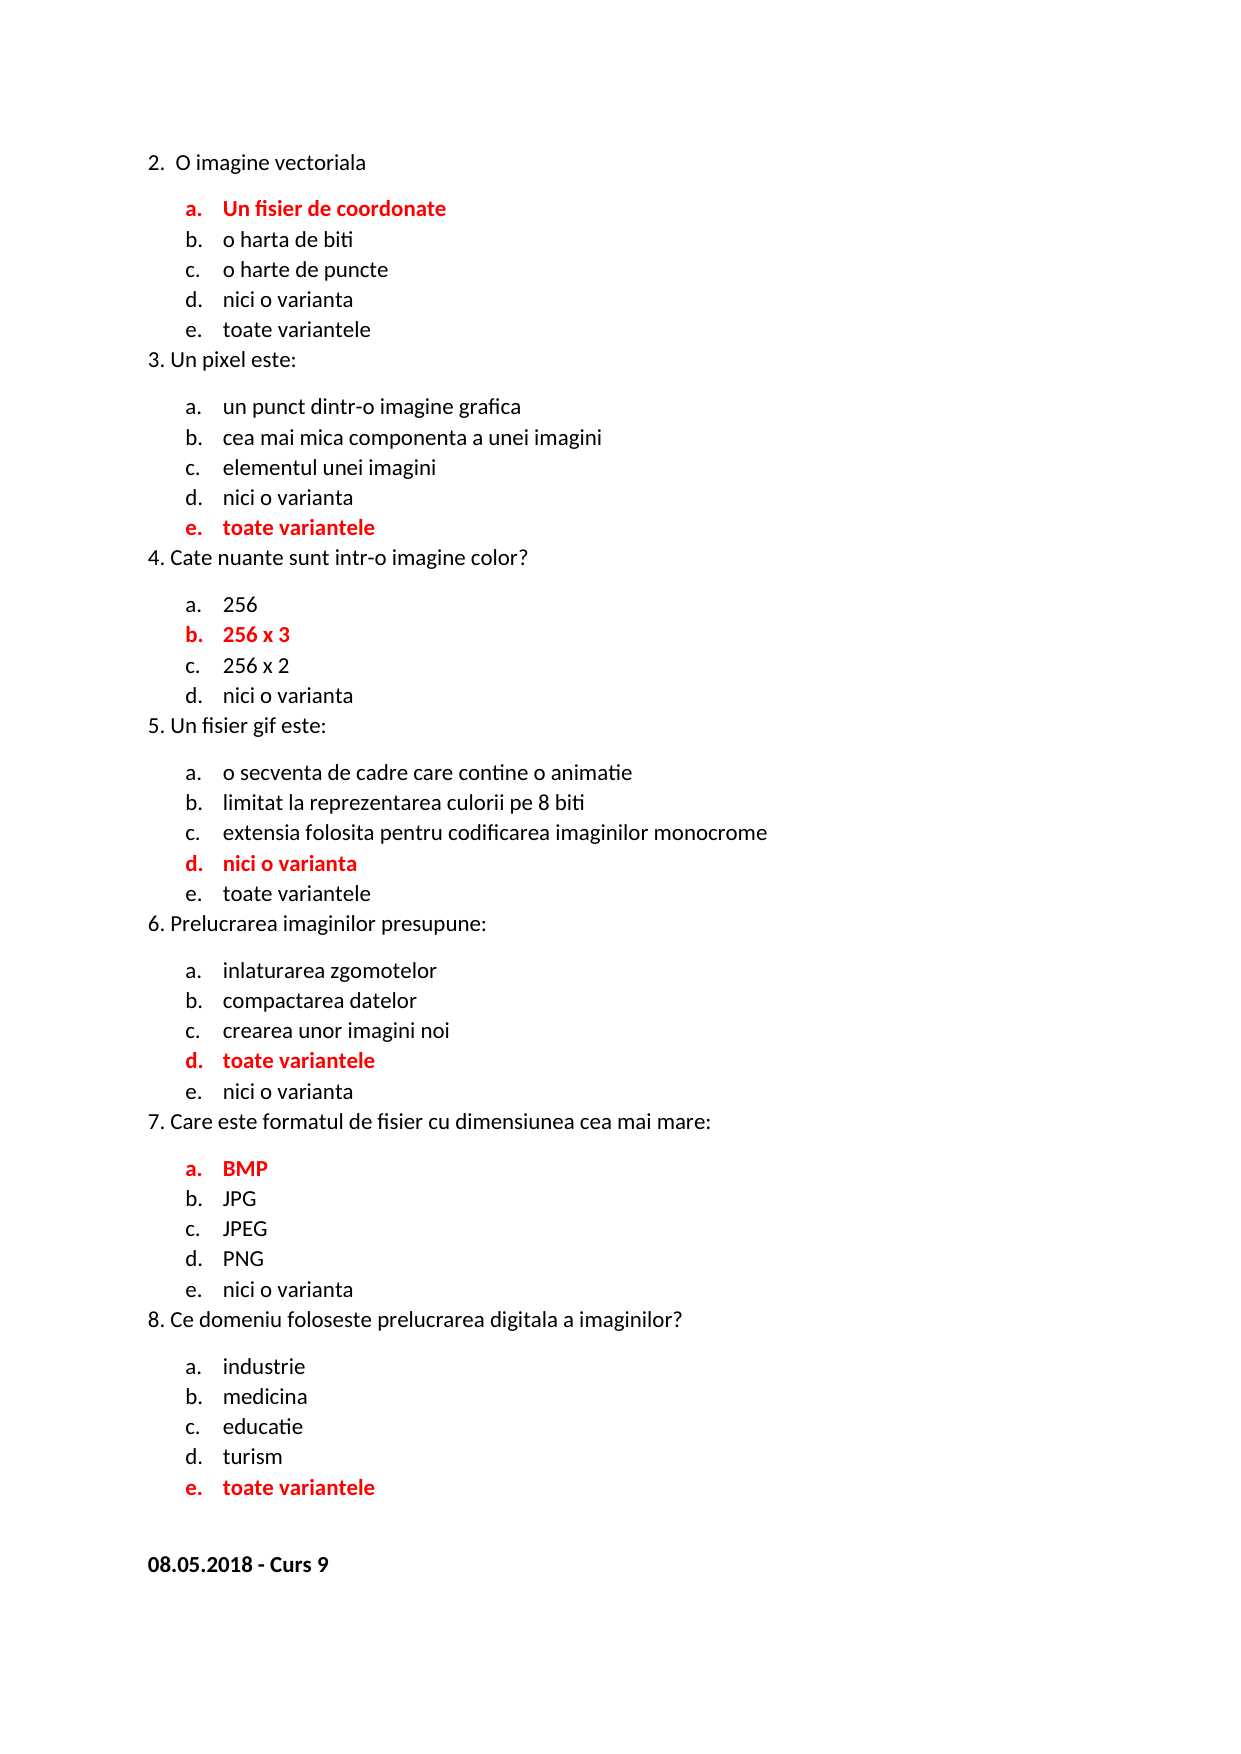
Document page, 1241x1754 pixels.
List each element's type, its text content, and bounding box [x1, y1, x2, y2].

list nici o varianta [185, 1077, 1093, 1105]
list PNG [185, 1244, 1093, 1272]
list medicina [185, 1382, 1093, 1410]
list un punct dintr-o imagine grafica [185, 392, 1093, 420]
list 256 x 2 [185, 651, 1093, 679]
list toate variantele [185, 879, 1093, 907]
list cea mai mica componenta a unei imagini [185, 423, 1093, 451]
list compactarea datelor [185, 986, 1093, 1014]
list 256 [185, 590, 1093, 618]
list nici o varianta [185, 681, 1093, 709]
list nici o varianta [185, 285, 1093, 313]
text 8. Ce domeniu foloseste prelucrarea digitala a imaginilor? [148, 1305, 1093, 1333]
list educatie [185, 1412, 1093, 1440]
list turism [185, 1442, 1093, 1470]
list o secventa de cadre care contine o animatie [185, 758, 1093, 786]
list 256 x 3 [185, 621, 1093, 648]
list extensia folosita pentru codificarea imaginilor monocrome [185, 818, 1093, 846]
list crearea unor imagini noi [185, 1016, 1093, 1044]
text 2. O imagine vectoriala [148, 148, 1093, 176]
text 4. Cate nuante sunt intr-o imagine color? [148, 543, 1093, 571]
list nici o varianta [185, 849, 1093, 877]
text 5. Un fisier gif este: [148, 711, 1093, 739]
list nici o varianta [185, 483, 1093, 511]
list limitat la reprezentarea culorii pe 8 biti [185, 788, 1093, 816]
list nici o varianta [185, 1275, 1093, 1303]
list industrie [185, 1352, 1093, 1380]
list o harta de biti [185, 225, 1093, 253]
text 7. Care este formatul de fisier cu dimensiunea cea mai mare: [148, 1107, 1093, 1135]
list toate variantele [185, 1473, 1093, 1501]
list JPEG [185, 1214, 1093, 1242]
list JPG [185, 1184, 1093, 1212]
list toate variantele [185, 513, 1093, 541]
text 6. Prelucrarea imaginilor presupune: [148, 909, 1093, 937]
list Un fisier de coordonate [185, 194, 1093, 222]
list toate variantele [185, 1047, 1093, 1074]
list inlaturarea zgomotelor [185, 956, 1093, 984]
list toate variantele [185, 315, 1093, 343]
list o harte de puncte [185, 255, 1093, 283]
list BMP [185, 1154, 1093, 1182]
text 3. Un pixel este: [148, 346, 1093, 373]
text 08.05.2018 - Curs 9 [148, 1550, 1093, 1578]
list elementul unei imagini [185, 453, 1093, 481]
